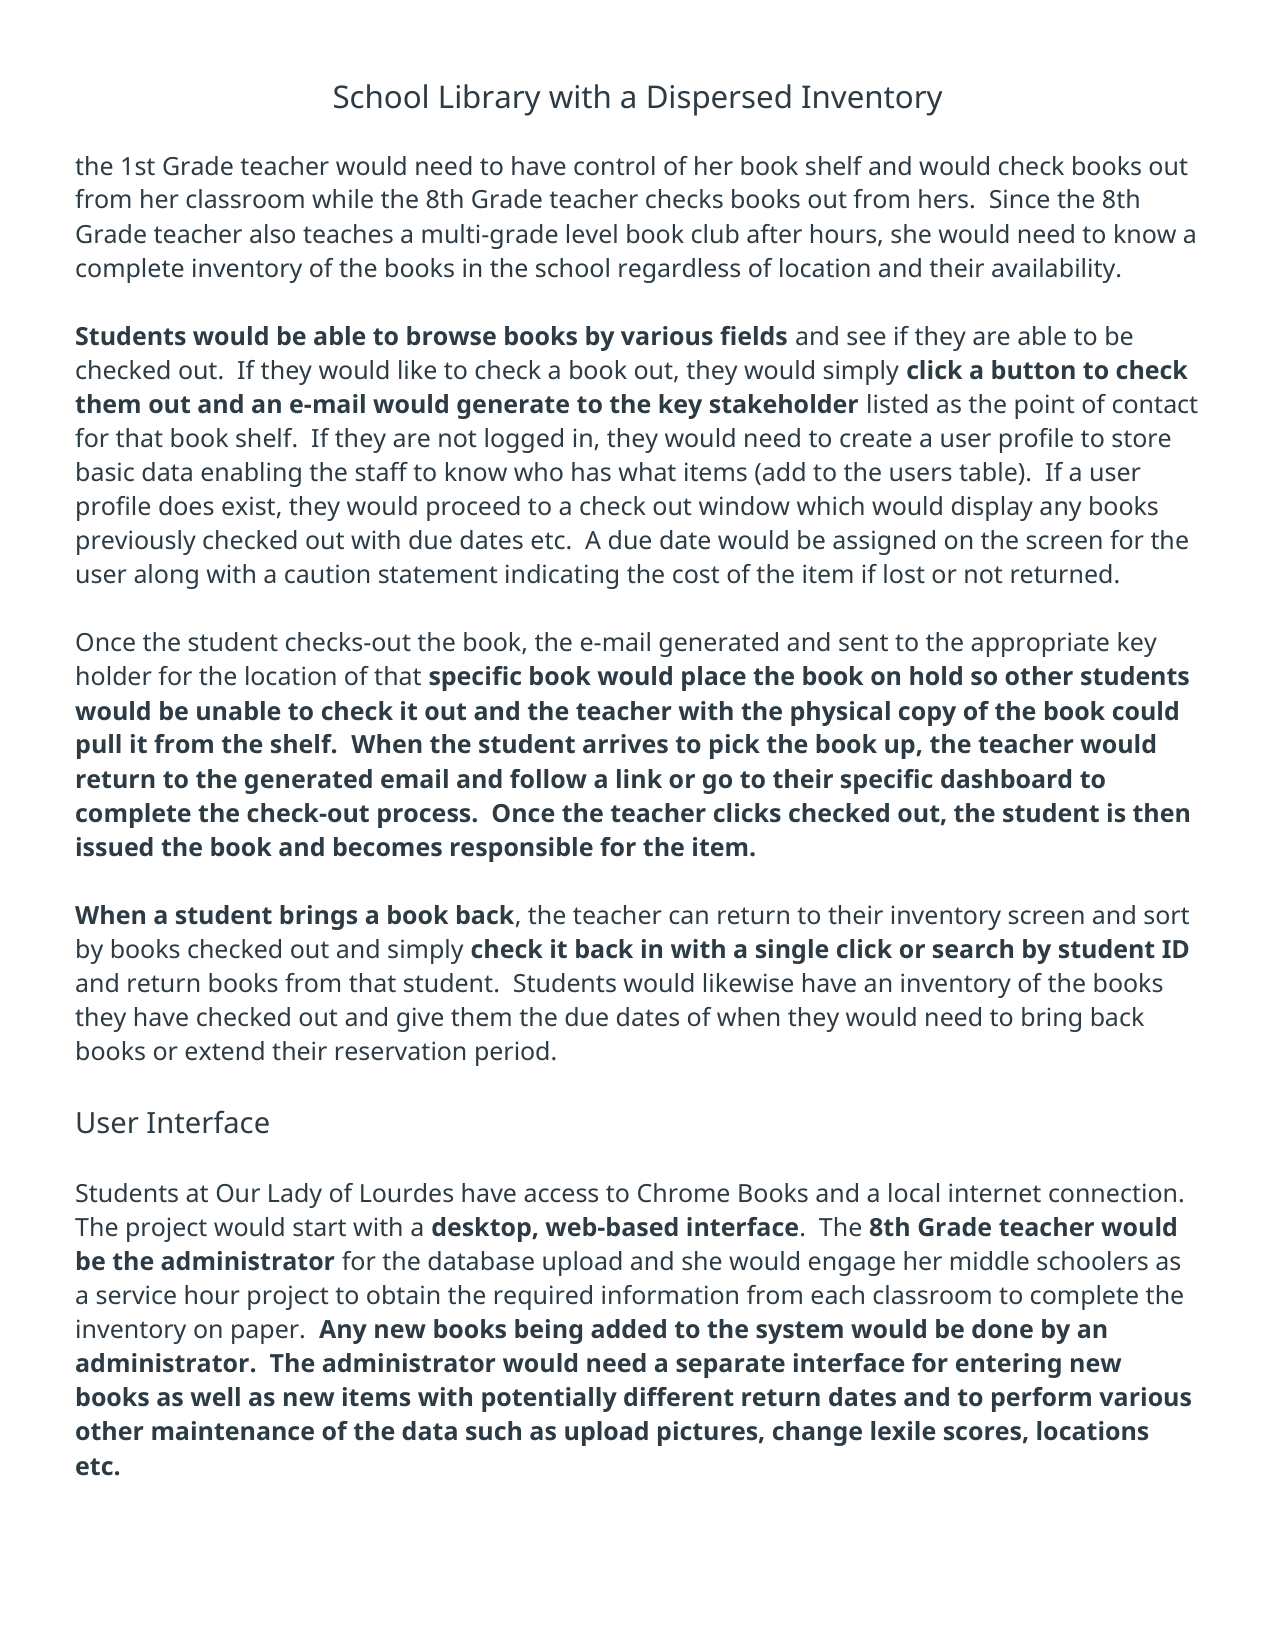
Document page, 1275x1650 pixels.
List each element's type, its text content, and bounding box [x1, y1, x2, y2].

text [75, 148, 1200, 284]
text When a student brings a book back, the teacher can return to their inventory screen and sort by books checked out and simply check it back in with a single click or search by student ID and return books from that student. Students would likewise have an inventory of the books they have checked out and give them the due dates of when they would need to bring back books or extend their reservation period. [75, 897, 1200, 1068]
text Students at Our Lady of Lourdes have access to Chrome Books and a local internet connection. The project would start with a desktop, web-based interface. The 8th Grade teacher would be the administrator for the database upload and she would engage her middle schoolers as a service hour project to obtain the required information from each classroom to complete the inventory on paper. Any new books being added to the system would be done by an administrator. The administrator would need a separate interface for entering new books as well as new items with potentially different return dates and to perform various other maintenance of the data such as upload pictures, change lexile scores, locations etc. [75, 1176, 1200, 1482]
text User Interface [75, 1102, 1200, 1142]
text Students would be able to browse books by various fields and see if they are able to be checked out. If they would like to check a book out, they would simply click a button to check them out and an e-mail would generate to the key stakeholder listed as the point of contact for that book shelf. If they are not logged in, they would need to create a user profile to store basic data enabling the staff to know who has what items (add to the users table). If a user profile does exist, they would proceed to a check out window which would display any books previously checked out with due dates etc. A due date would be assigned on the screen for the user along with a caution statement indicating the cost of the item if lost or not returned. [75, 318, 1200, 591]
text Once the student checks-out the book, the e-mail generated and sent to the appropriate key holder for the location of that specific book would place the book on hold so other students would be unable to check it out and the teacher with the physical copy of the book could pull it from the shelf. When the student arrives to pick the book up, the teacher would return to the generated email and follow a link or go to their specific dashboard to complete the check-out process. Once the teacher clicks checked out, the student is then issued the book and becomes responsible for the item. [75, 625, 1200, 863]
